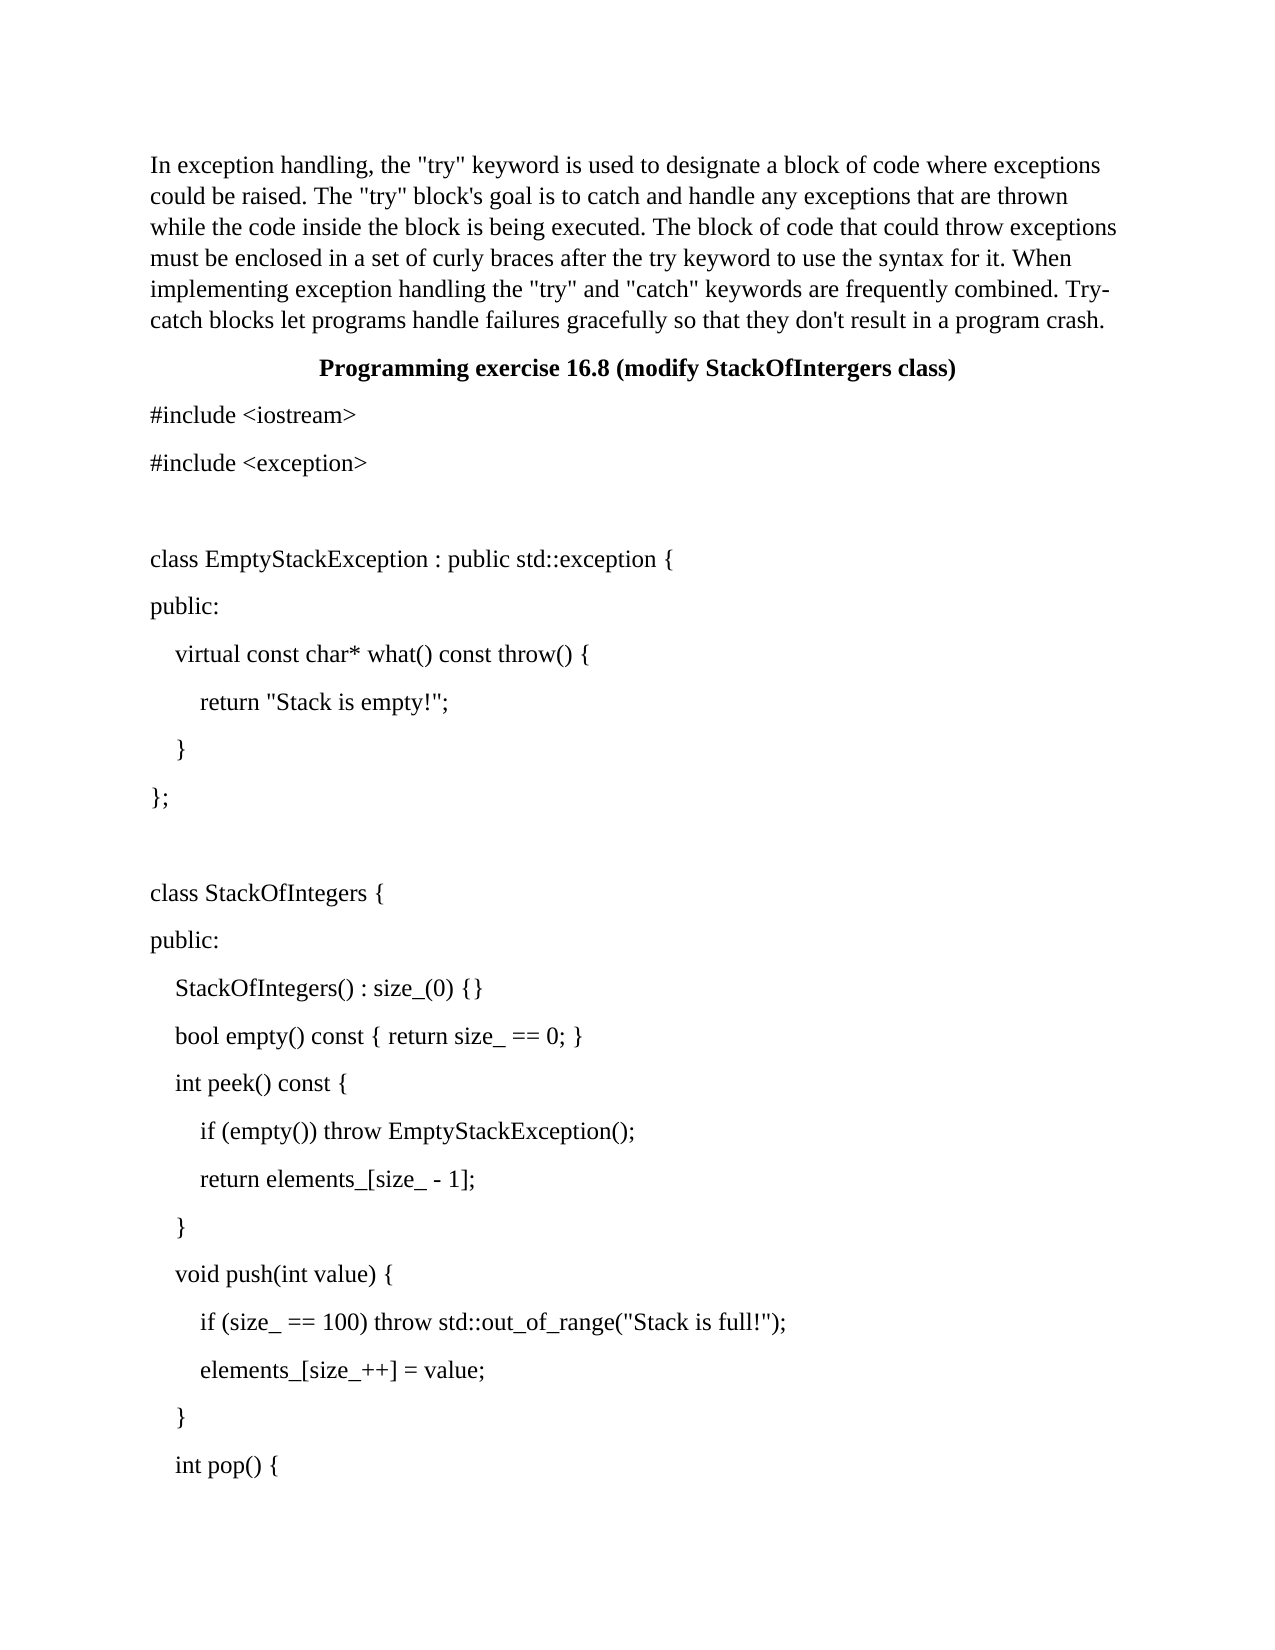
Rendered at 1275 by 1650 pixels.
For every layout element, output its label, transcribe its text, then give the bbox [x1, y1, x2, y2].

text return "Stack is empty!"; [150, 687, 1125, 716]
text Programming exercise 16.8 (modify StackOfIntergers class) [150, 353, 1125, 382]
text public: [150, 925, 1125, 954]
text void push(int value) { [150, 1259, 1125, 1288]
text bool empty() const { return size_ == 0; } [150, 1021, 1125, 1049]
text public: [150, 591, 1125, 620]
text #include <exception> [150, 448, 1125, 477]
text In exception handling, the "try" keyword is used to designate a block of code where exceptions could be raised. The "try" block's goal is to catch and handle any exceptions that are thrown while the code inside the block is being executed. The block of code that could throw exceptions must be enclosed in a set of curly braces after the try keyword to use the syntax for it. When implementing exception handling the "try" and "catch" keywords are frequently combined. Try-catch blocks let programs handle failures gracefully so that they don't result in a program crash. [150, 150, 1125, 334]
text elements_[size_++] = value; [150, 1355, 1125, 1383]
text class EmptyStackException : public std::exception { [150, 544, 1125, 572]
text int pop() { [150, 1450, 1125, 1479]
text virtual const char* what() const throw() { [150, 639, 1125, 668]
text } [150, 1212, 1125, 1240]
text if (size_ == 100) throw std::out_of_range("Stack is full!"); [150, 1307, 1125, 1336]
text #include <iostream> [150, 401, 1125, 429]
text } [150, 734, 1125, 763]
text return elements_[size_ - 1]; [150, 1164, 1125, 1193]
text if (empty()) throw EmptyStackException(); [150, 1116, 1125, 1145]
text } [150, 1402, 1125, 1431]
text }; [150, 782, 1125, 811]
text StackOfIntegers() : size_(0) {} [150, 973, 1125, 1002]
text class StackOfIntegers { [150, 878, 1125, 906]
text int peek() const { [150, 1068, 1125, 1097]
